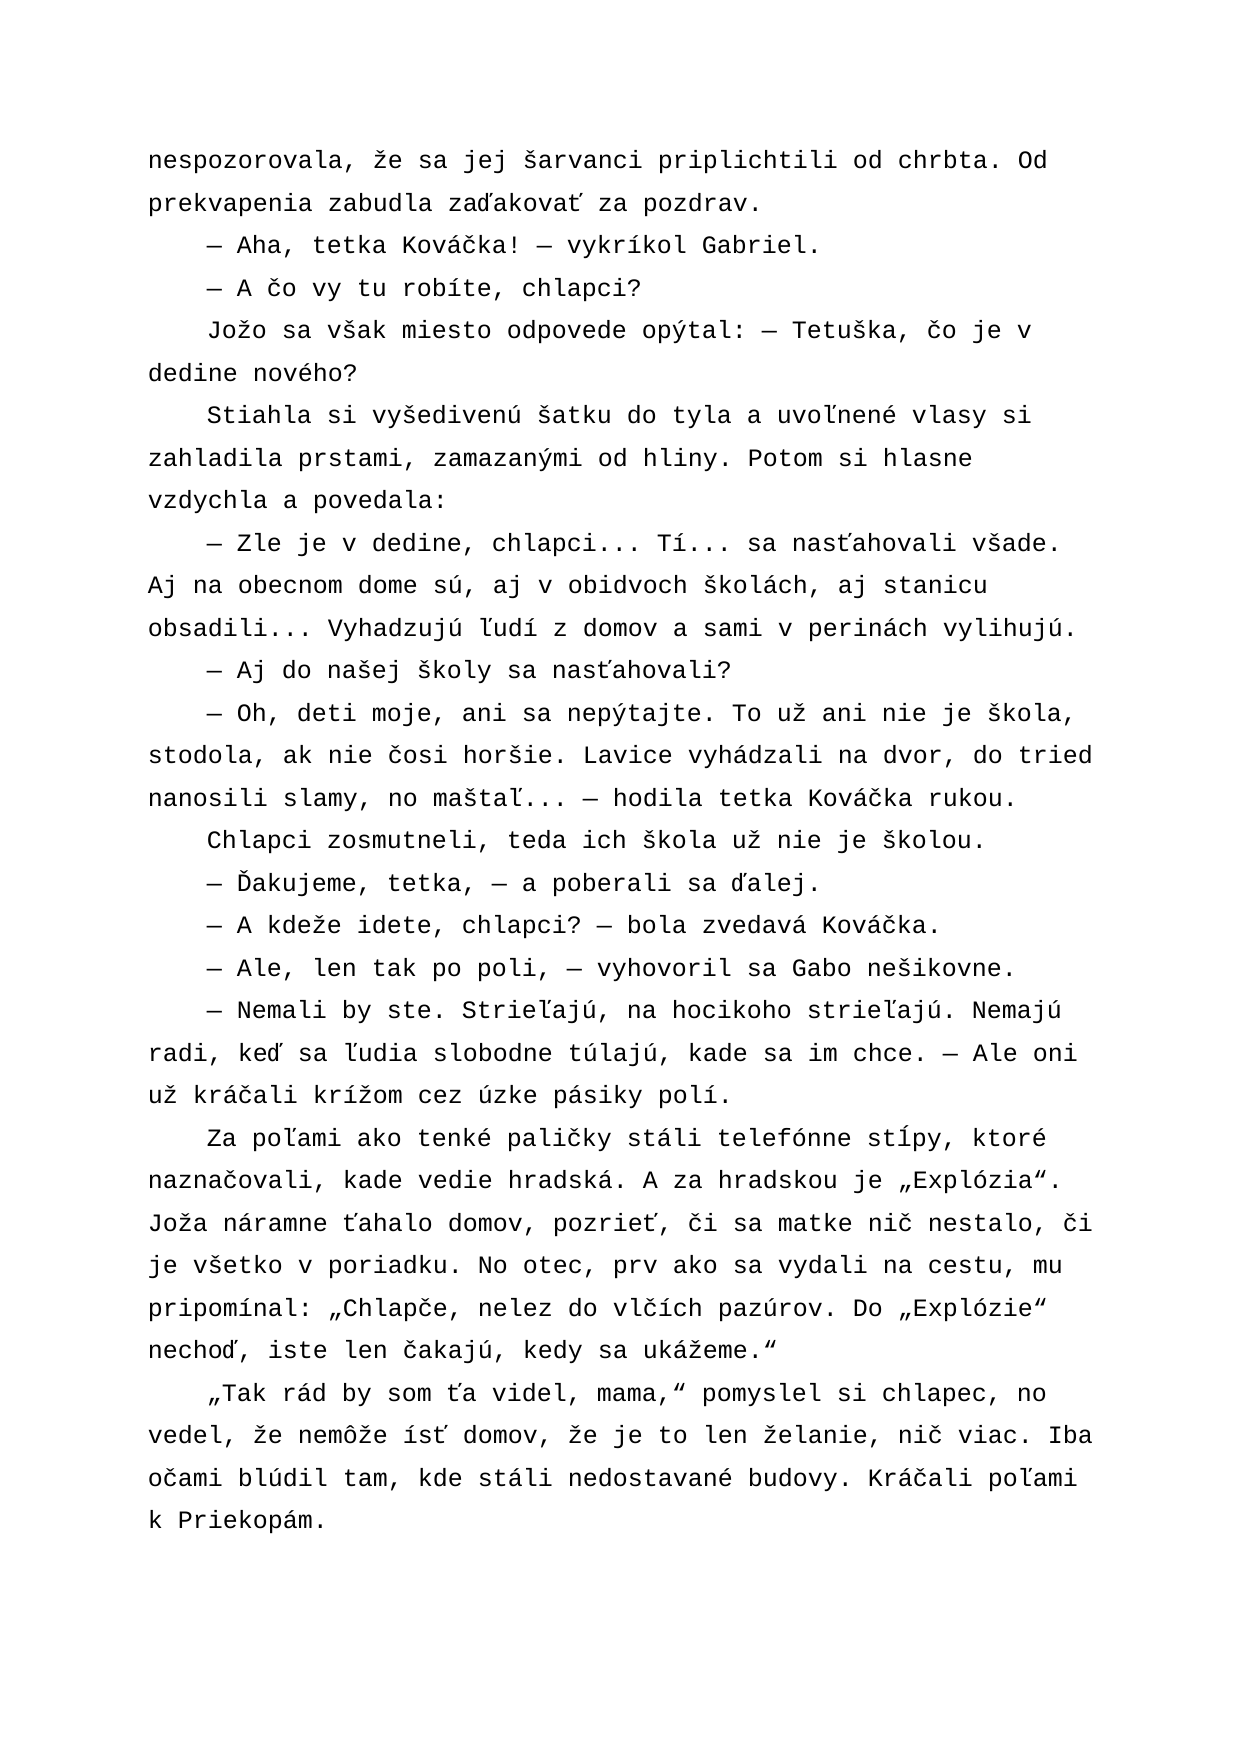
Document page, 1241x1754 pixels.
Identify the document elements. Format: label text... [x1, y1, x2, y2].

text Chlapci zosmutneli, teda ich škola už nie je školou. [148, 828, 1093, 856]
text — Zle je v dedine, chlapci... Tí... sa nasťahovali všade. Aj na obecnom dome sú, aj v obidvoch školách, aj stanicu obsadili... Vyhadzujú ľudí z domov a sami v perinách vylihujú. [148, 530, 1093, 643]
text — Aj do našej školy sa nasťahovali? [148, 658, 1093, 686]
text — A čo vy tu robíte, chlapci? [148, 275, 1093, 303]
text Jožo sa však miesto odpovede opýtal: — Tetuška, čo je v dedine nového? [148, 318, 1093, 388]
text Za poľami ako tenké paličky stáli telefónne stĺpy, ktoré naznačovali, kade vedie hradská. A za hradskou je „Explózia“. Joža náramne ťahalo domov, pozrieť, či sa matke nič nestalo, či je všetko v poriadku. No otec, prv ako sa vydali na cestu, mu pripomínal: „Chlapče, nelez do vlčích pazúrov. Do „Explózie“ nechoď, iste len čakajú, kedy sa ukážeme.“ [148, 1125, 1093, 1366]
text — Nemali by ste. Strieľajú, na hocikoho strieľajú. Nemajú radi, keď sa ľudia slobodne túlajú, kade sa im chce. — Ale oni už kráčali krížom cez úzke pásiky polí. [148, 998, 1093, 1111]
text — Ale, len tak po poli, — vyhovoril sa Gabo nešikovne. [148, 955, 1093, 983]
text — Aha, tetka Kováčka! — vykríkol Gabriel. [148, 233, 1093, 261]
text Stiahla si vyšedivenú šatku do tyla a uvoľnené vlasy si zahladila prstami, zamazanými od hliny. Potom si hlasne vzdychla a povedala: [148, 403, 1093, 516]
text — Oh, deti moje, ani sa nepýtajte. To už ani nie je škola, stodola, ak nie čosi horšie. Lavice vyhádzali na dvor, do tried nanosili slamy, no maštaľ... — hodila tetka Kováčka rukou. [148, 700, 1093, 813]
text — Ďakujeme, tetka, — a poberali sa ďalej. [148, 870, 1093, 898]
text „Tak rád by som ťa videl, mama,“ pomyslel si chlapec, no vedel, že nemôže ísť domov, že je to len želanie, nič viac. Iba očami blúdil tam, kde stáli nedostavané budovy. Kráčali poľami k Priekopám. [148, 1380, 1093, 1536]
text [148, 148, 1093, 218]
text — A kdeže idete, chlapci? — bola zvedavá Kováčka. [148, 913, 1093, 941]
